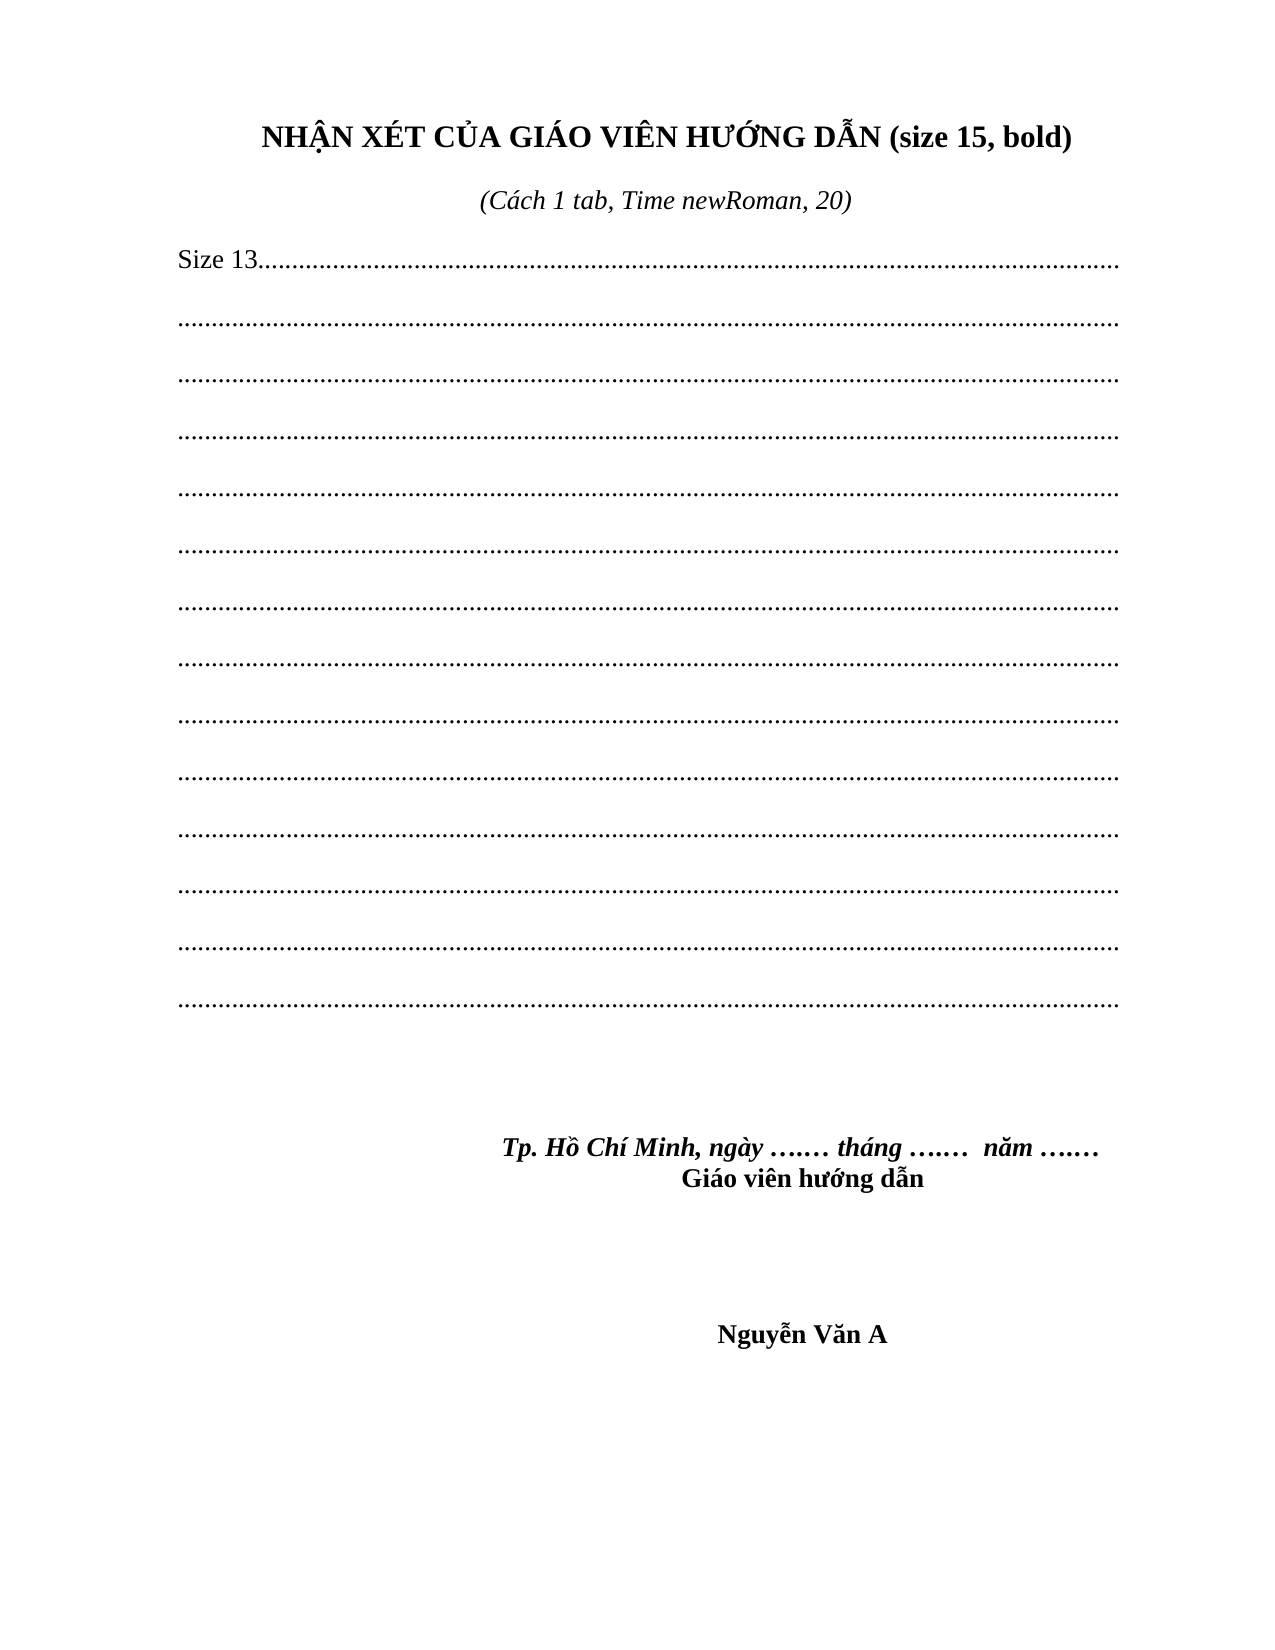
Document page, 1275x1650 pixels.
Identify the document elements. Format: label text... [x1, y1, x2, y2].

text NHẬN XÉT CỦA GIÁO VIÊN HƯỚNG DẪN (size 15, bold) [177, 118, 1157, 154]
text (Cách 1 tab, Time newRoman, 20) [177, 184, 1157, 216]
text Size 13 [177, 244, 1157, 275]
table_header Tp. Hồ Chí Minh, ngày ….… tháng ….… năm ….… Giáo viên hướng dẫn Nguyễn Văn A [460, 1100, 1145, 1363]
